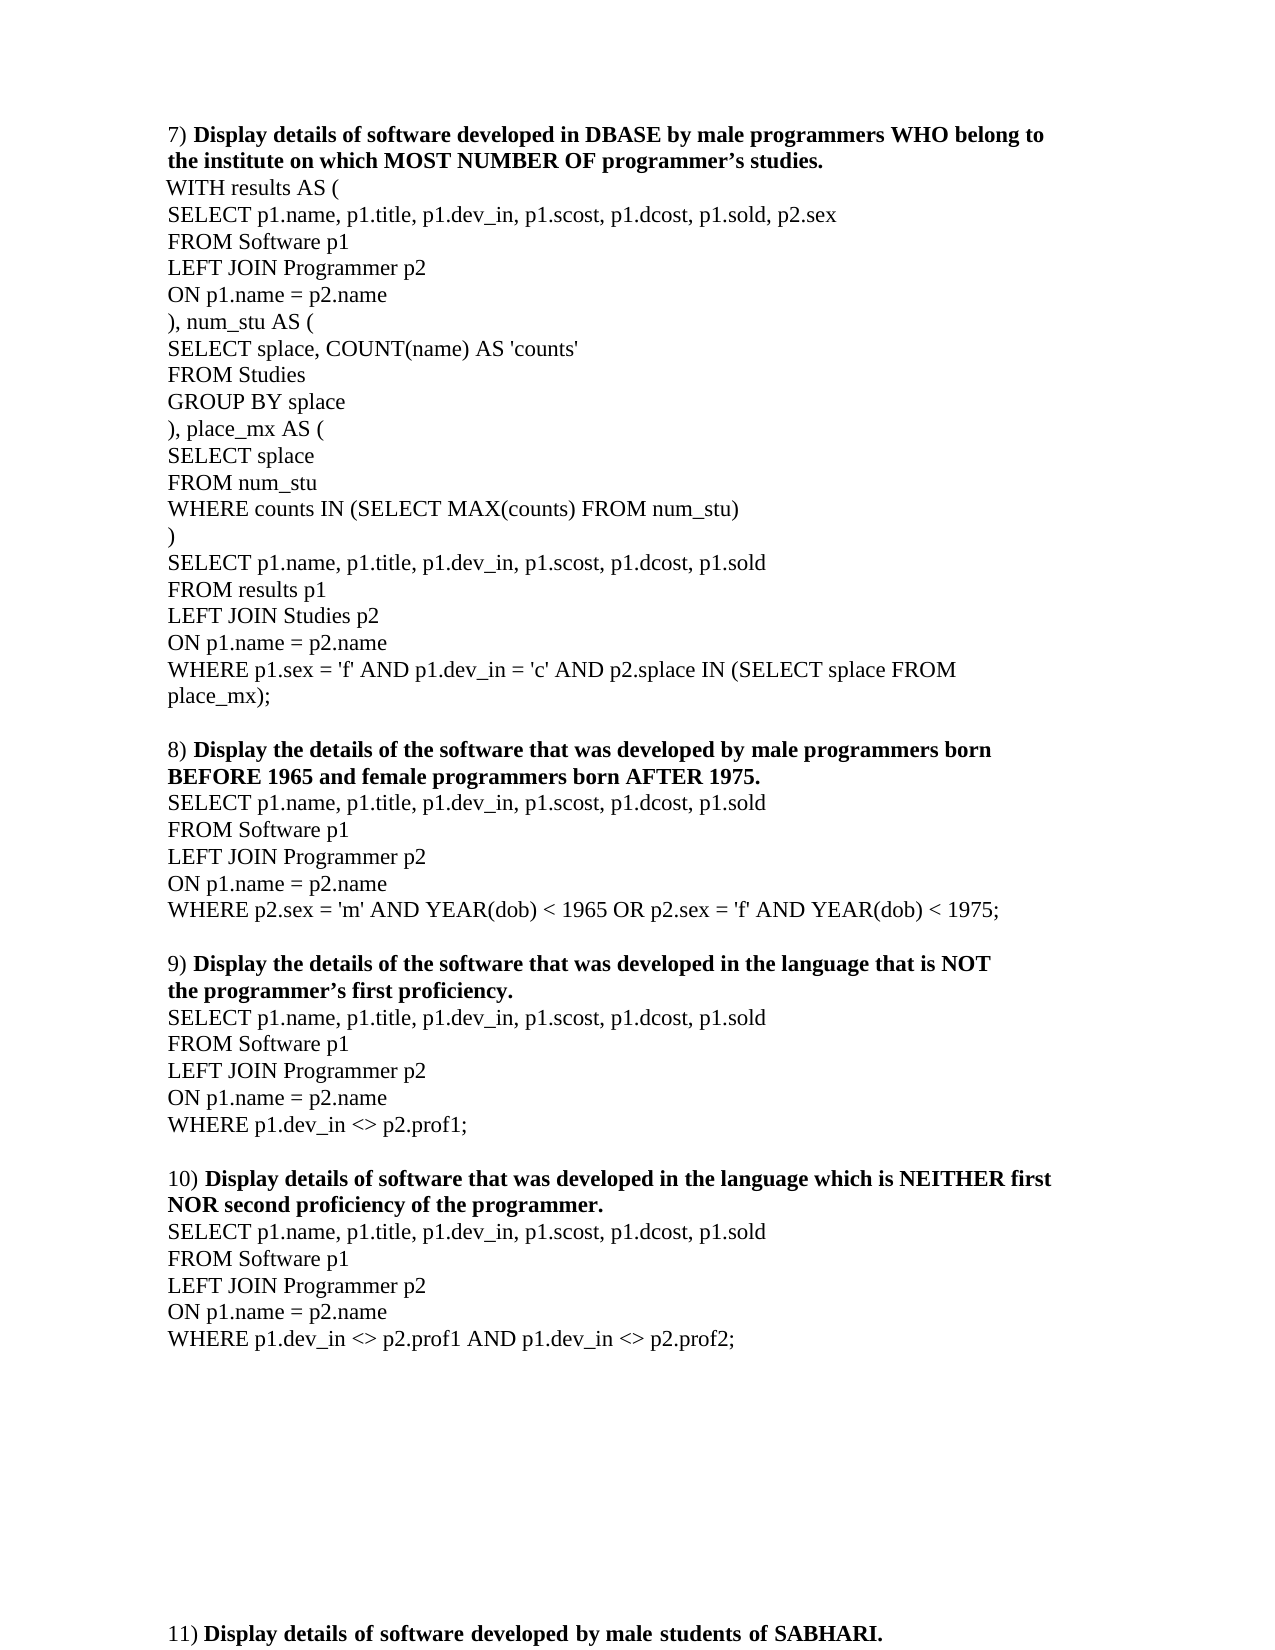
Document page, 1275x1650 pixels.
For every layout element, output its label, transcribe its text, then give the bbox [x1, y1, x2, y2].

list GROUP BY splace [167, 388, 1058, 415]
list SELECT p1.name, p1.title, p1.dev_in, p1.scost, p1.dcost, p1.sold [167, 1218, 1083, 1244]
list ON p1.name = p2.name [167, 870, 1060, 896]
list SELECT p1.name, p1.title, p1.dev_in, p1.scost, p1.dcost, p1.sold, p2.sex [167, 201, 1058, 227]
list LEFT JOIN Programmer p2 [167, 843, 1060, 869]
list Display the details of the software that was developed by male programmers born BEFORE 1965 and female programmers born AFTER 1975. [167, 736, 1060, 789]
list FROM Software p1 [167, 1031, 1002, 1057]
list FROM results p1 [167, 576, 1058, 602]
list FROM Software p1 [167, 816, 1060, 843]
list ON p1.name = p2.name [167, 629, 1058, 656]
list WHERE p2.sex = 'm' AND YEAR(dob) < 1965 OR p2.sex = 'f' AND YEAR(dob) < 1975; [167, 897, 1060, 923]
list FROM Software p1 [167, 1245, 1083, 1271]
list FROM Studies [167, 362, 1058, 388]
text WITH results AS ( [154, 174, 1058, 201]
list ), place_mx AS ( [167, 415, 1058, 441]
list LEFT JOIN Studies p2 [167, 602, 1058, 629]
list LEFT JOIN Programmer p2 [167, 1057, 1002, 1084]
list Display the details of the software that was developed in the language that is NOT the programmer’s first proficiency. [167, 950, 1002, 1003]
list Display details of software developed by male students of SABHARI. [167, 1620, 1233, 1646]
list SELECT p1.name, p1.title, p1.dev_in, p1.scost, p1.dcost, p1.sold [167, 1004, 1002, 1030]
list SELECT splace [167, 442, 1058, 468]
list SELECT p1.name, p1.title, p1.dev_in, p1.scost, p1.dcost, p1.sold [167, 549, 1058, 575]
list ON p1.name = p2.name [167, 1298, 1083, 1325]
list ) [167, 522, 1058, 548]
list ), num_stu AS ( [167, 308, 1058, 334]
list WHERE p1.sex = 'f' AND p1.dev_in = 'c' AND p2.splace IN (SELECT splace FROM place_mx); [167, 656, 1058, 709]
list WHERE p1.dev_in <> p2.prof1; [167, 1111, 1002, 1137]
list Display details of software developed in DBASE by male programmers WHO belong to the institute on which MOST NUMBER OF programmer’s studies. [167, 121, 1058, 174]
list SELECT splace, COUNT(name) AS 'counts' [167, 335, 1058, 361]
list ON p1.name = p2.name [167, 1084, 1002, 1111]
list Display details of software that was developed in the language which is NEITHER first NOR second proficiency of the programmer. [167, 1165, 1083, 1218]
list LEFT JOIN Programmer p2 [167, 254, 1058, 281]
list LEFT JOIN Programmer p2 [167, 1272, 1083, 1298]
list ON p1.name = p2.name [167, 281, 1058, 308]
list FROM num_stu [167, 469, 1058, 495]
list SELECT p1.name, p1.title, p1.dev_in, p1.scost, p1.dcost, p1.sold [167, 789, 1060, 816]
list WHERE counts IN (SELECT MAX(counts) FROM num_stu) [167, 495, 1058, 522]
list FROM Software p1 [167, 228, 1058, 254]
list WHERE p1.dev_in <> p2.prof1 AND p1.dev_in <> p2.prof2; [167, 1325, 1083, 1352]
